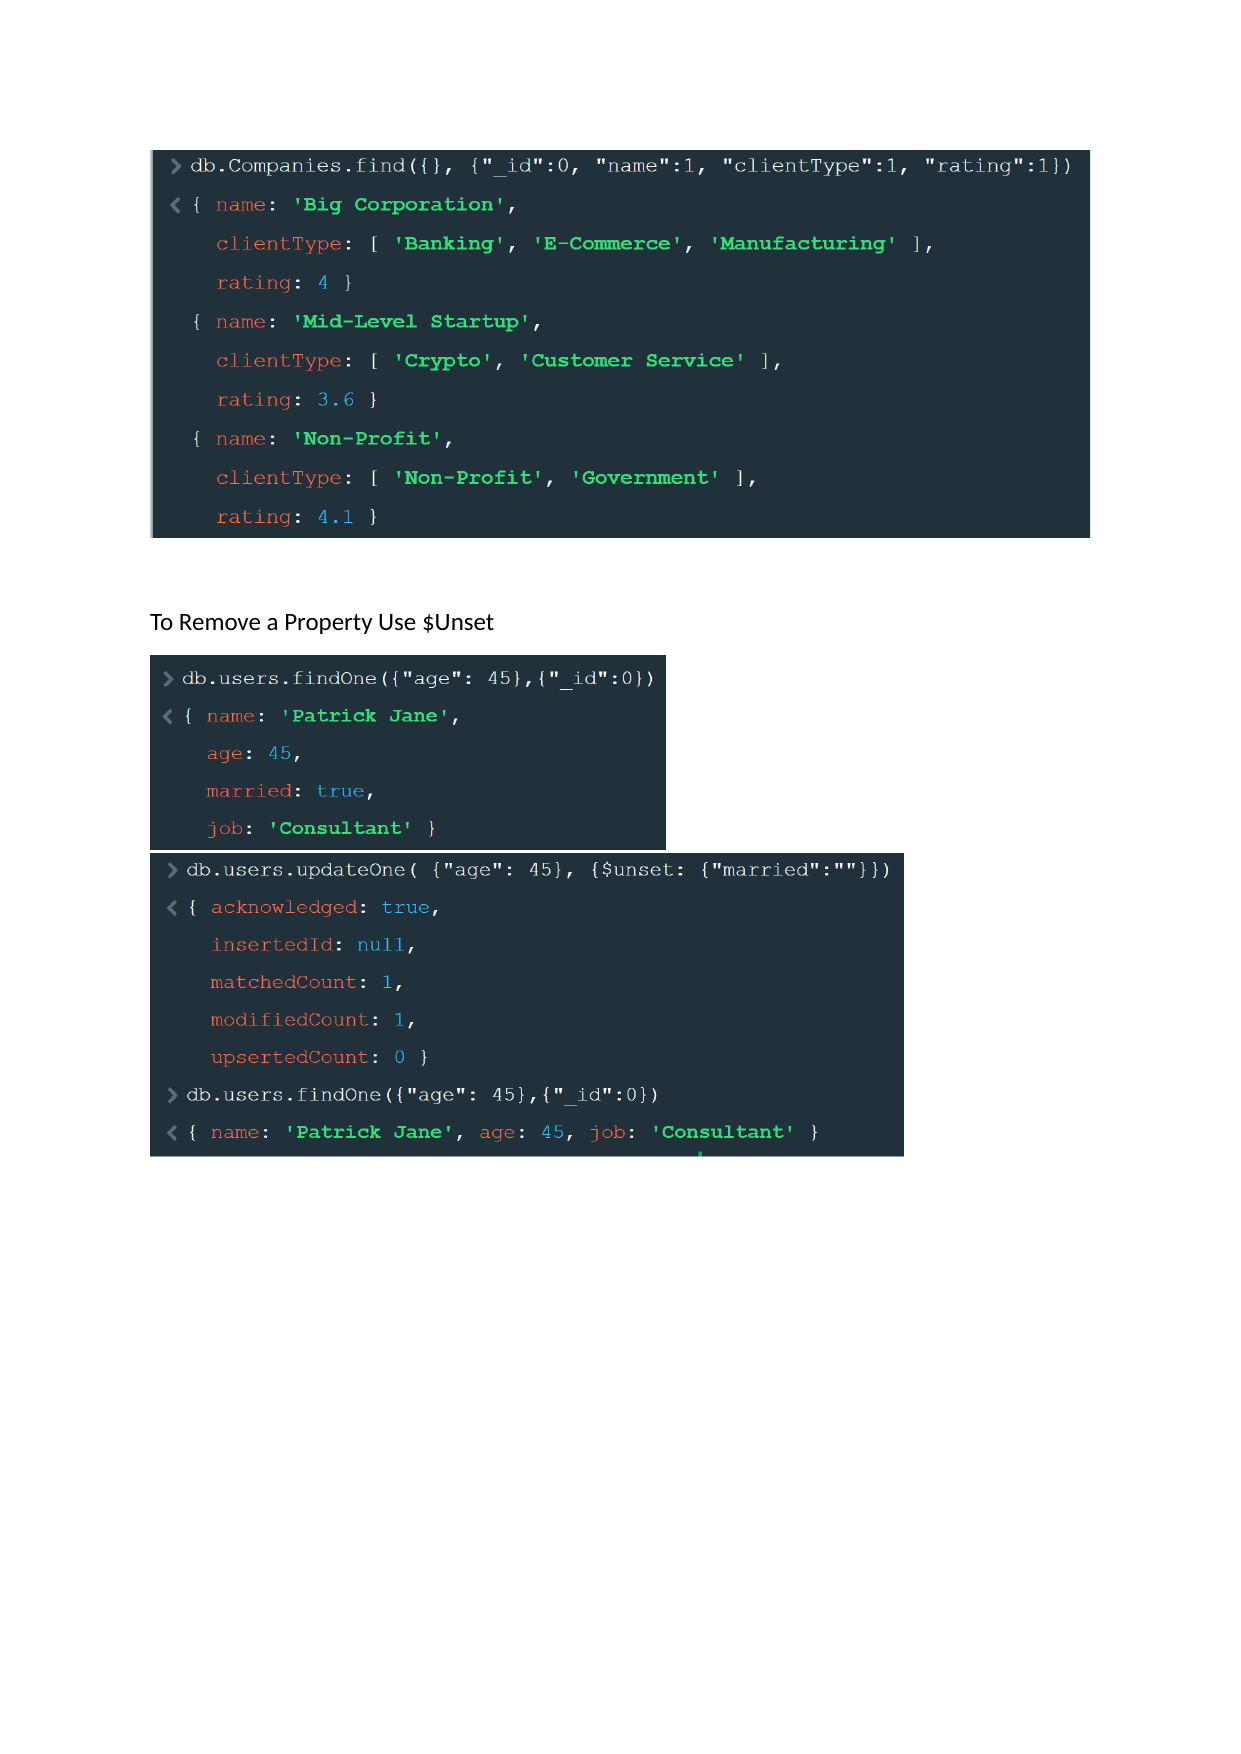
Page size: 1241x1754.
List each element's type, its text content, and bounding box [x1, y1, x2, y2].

picture [150, 150, 1091, 538]
text To Remove a Property Use $Unset [150, 606, 1090, 636]
picture [150, 655, 904, 1162]
